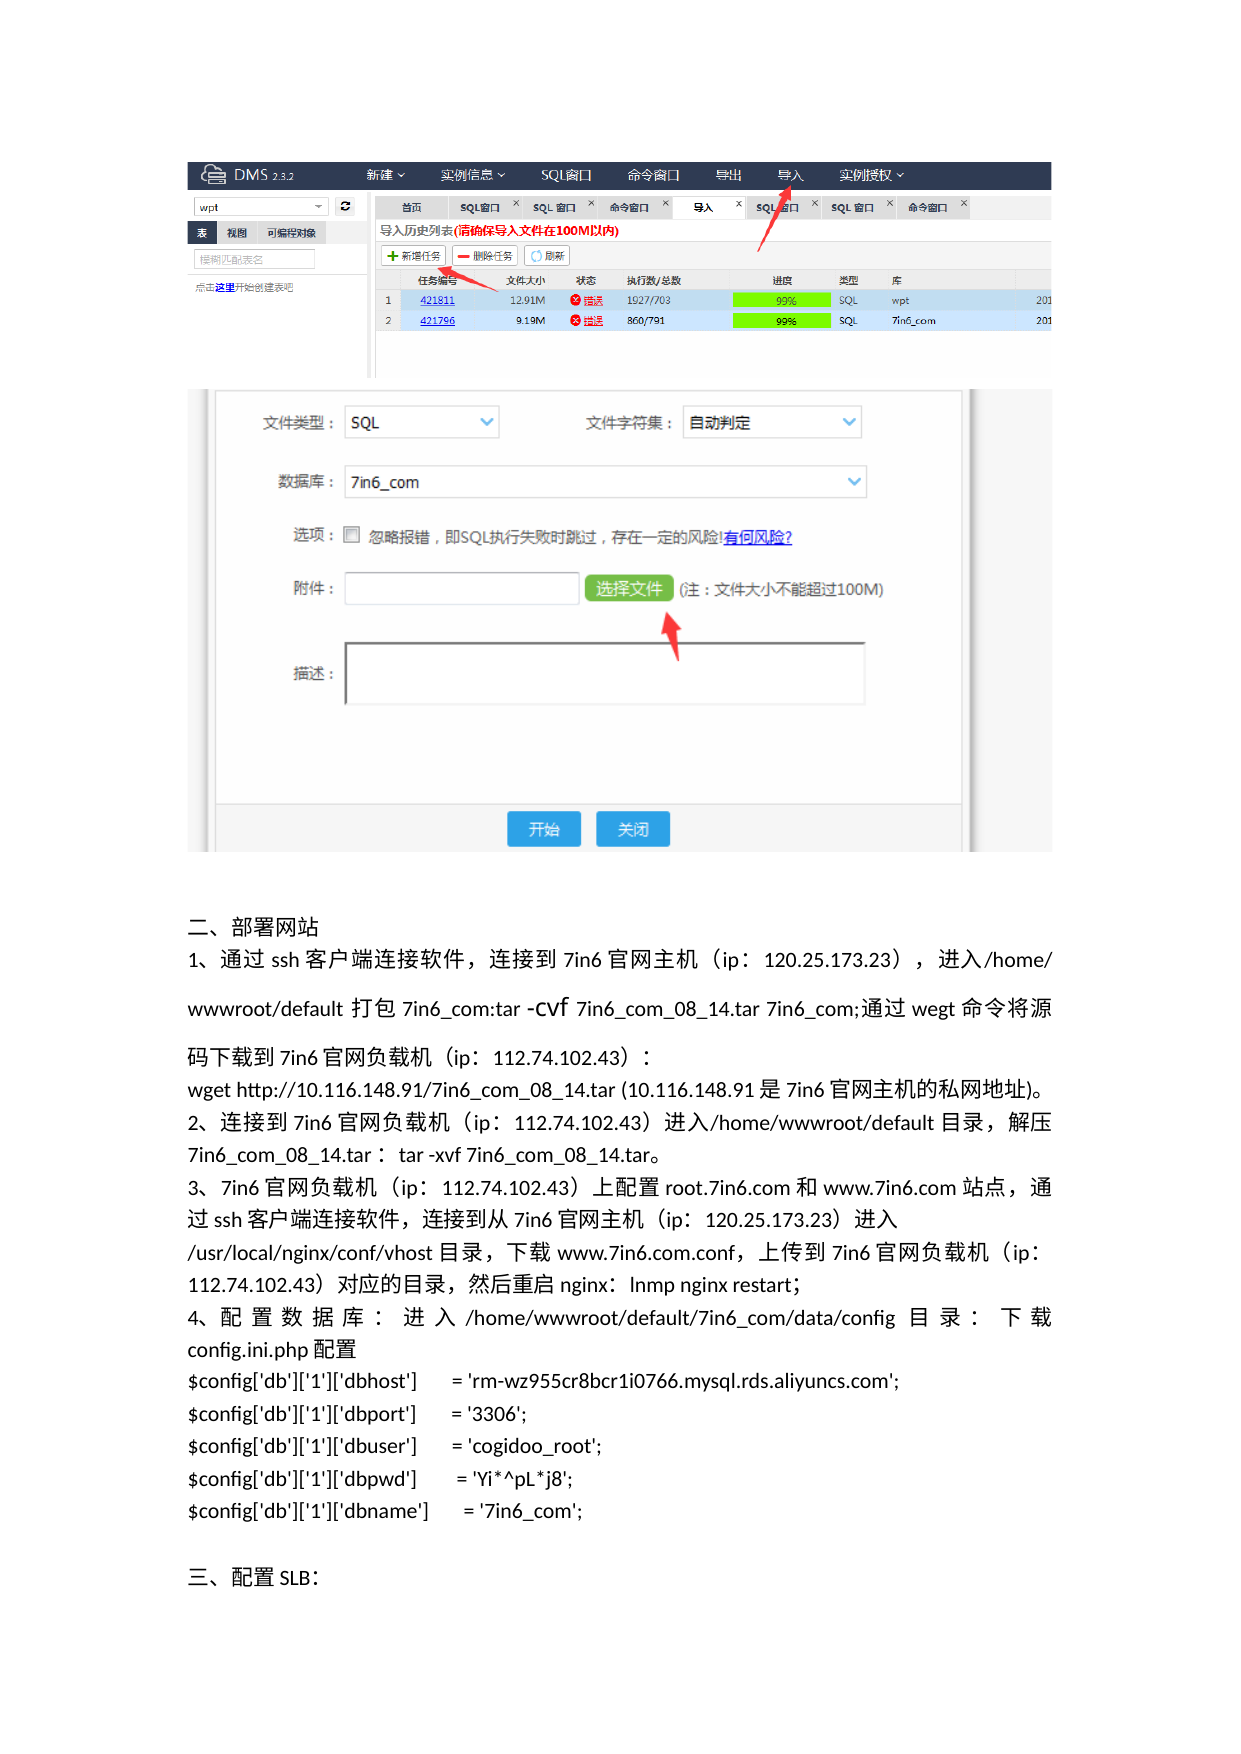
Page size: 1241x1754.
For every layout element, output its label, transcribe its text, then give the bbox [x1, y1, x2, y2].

list wget http://10.116.148.91/7in6_com_08_14.tar (10.116.148.91是 7in6官网主机的私网地址)。 [187, 1072, 1053, 1104]
list $config['db']['1']['dbpwd'] = 'Yi*^pL*j8'; [187, 1462, 1053, 1494]
picture [187, 162, 1052, 378]
list 部署网站 [187, 909, 1053, 942]
list $config['db']['1']['dbuser'] = 'cogidoo_root'; [187, 1429, 1053, 1462]
list 7in6官网负载机（ip：112.74.102.43）上配置root.7in6.com和www.7in6.com站点，通过ssh客户端连接软件，连接到从7in6官网主机（ip：120.25.173.23）进入 [187, 1169, 1053, 1234]
list $config['db']['1']['dbhost'] = 'rm-wz955cr8bcr1i0766.mysql.rds.aliyuncs.com'; [187, 1364, 1053, 1397]
list 配置SLB： [187, 1559, 1053, 1592]
list 通过ssh客户端连接软件，连接到7in6官网主机（ip：120.25.173.23），进入/home/wwwroot/default 打包7in6_com:tar -cvf 7in6_com_08_14.tar 7in6_com;通过wegt命令将源码下载到7in6官网负载机（ip：112.74.102.43）： [187, 942, 1053, 1072]
list 连接到7in6官网负载机（ip：112.74.102.43）进入/home/wwwroot/default目录，解压7in6_com_08_14.tar ：tar -xvf 7in6_com_08_14.tar。 [187, 1104, 1053, 1169]
picture [187, 389, 1053, 852]
list $config['db']['1']['dbport'] = '3306'; [187, 1397, 1053, 1429]
list 配置数据库：进入/home/wwwroot/default/7in6_com/data/config目录：下载config.ini.php配置 [187, 1299, 1053, 1364]
list /usr/local/nginx/conf/vhost目录，下载www.7in6.com.conf，上传到7in6官网负载机（ip：112.74.102.43）对应的目录，然后重启nginx：lnmp nginx restart； [187, 1234, 1053, 1299]
list $config['db']['1']['dbname'] = '7in6_com'; [187, 1494, 1053, 1527]
